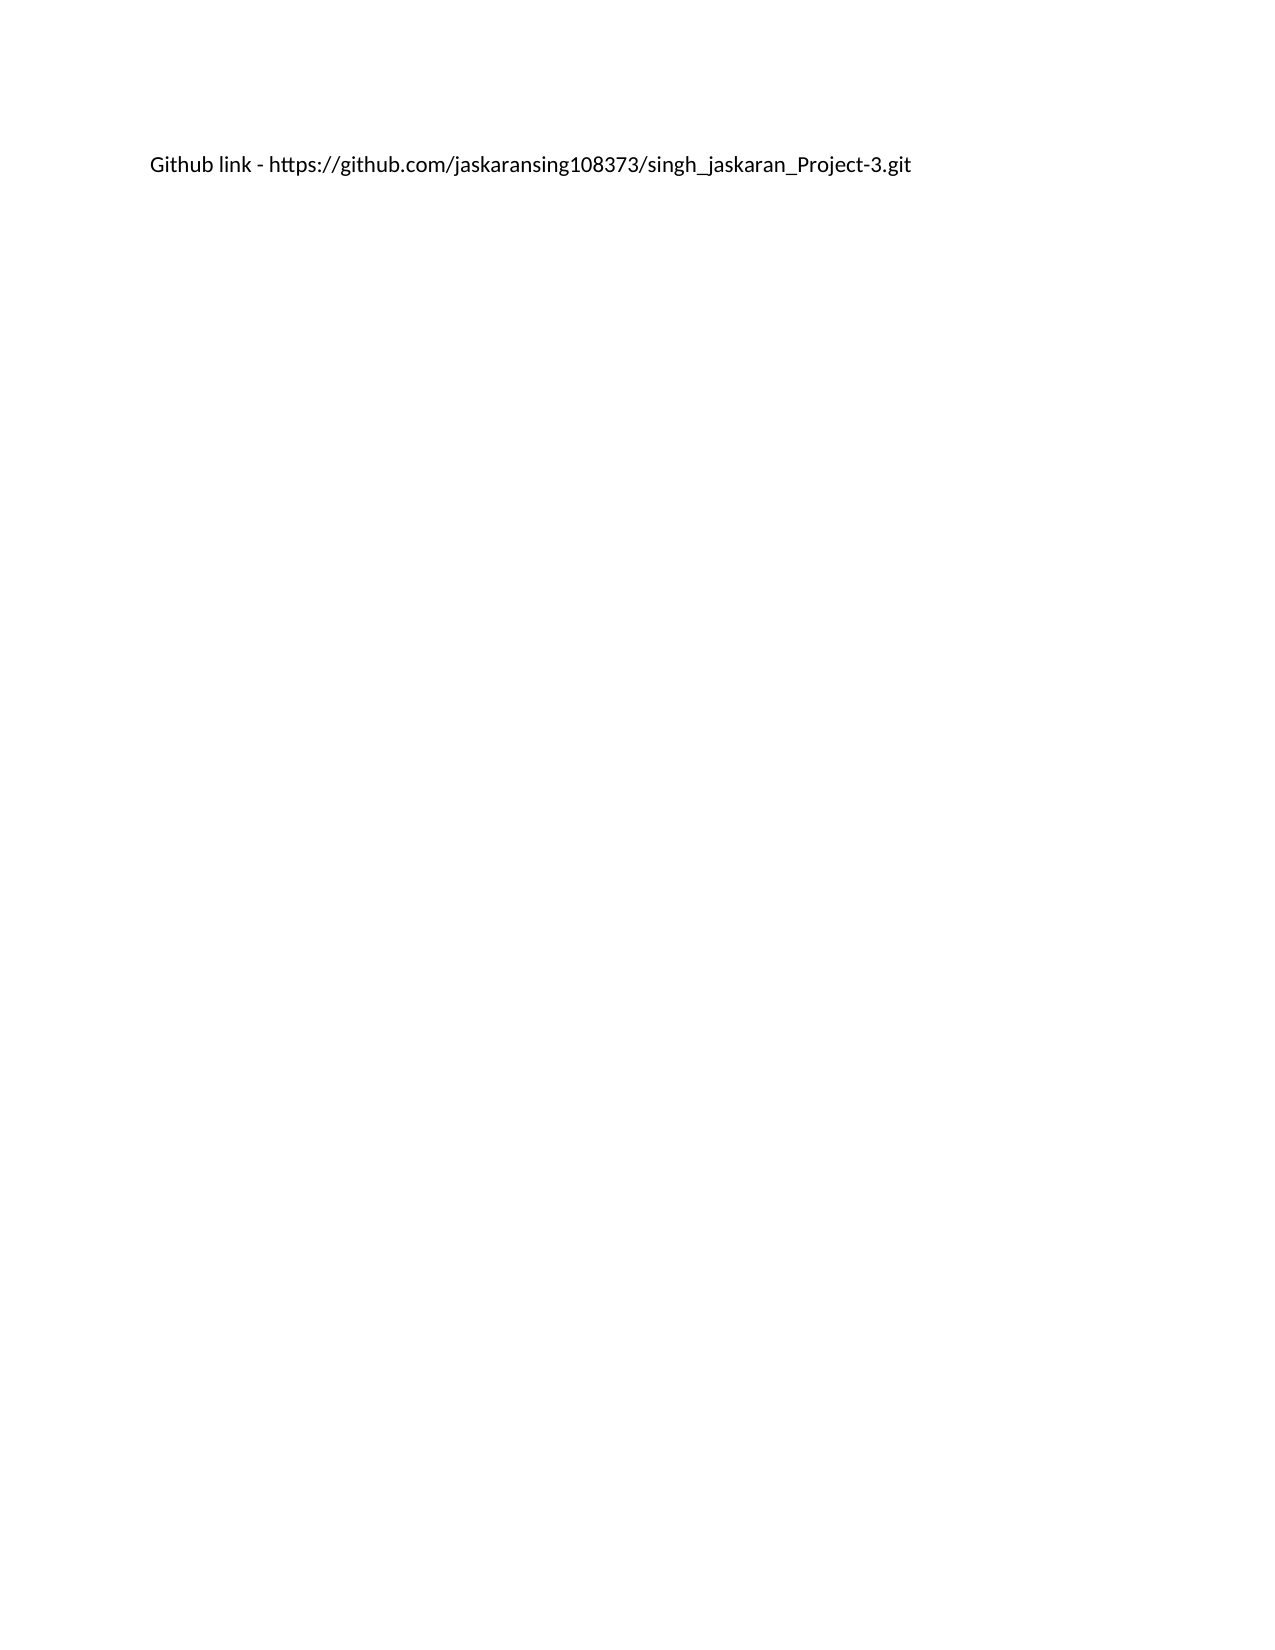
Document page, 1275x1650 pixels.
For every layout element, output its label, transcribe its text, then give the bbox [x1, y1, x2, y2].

text Github link - https://github.com/jaskaransing108373/singh_jaskaran_Project-3.git [150, 150, 1125, 178]
